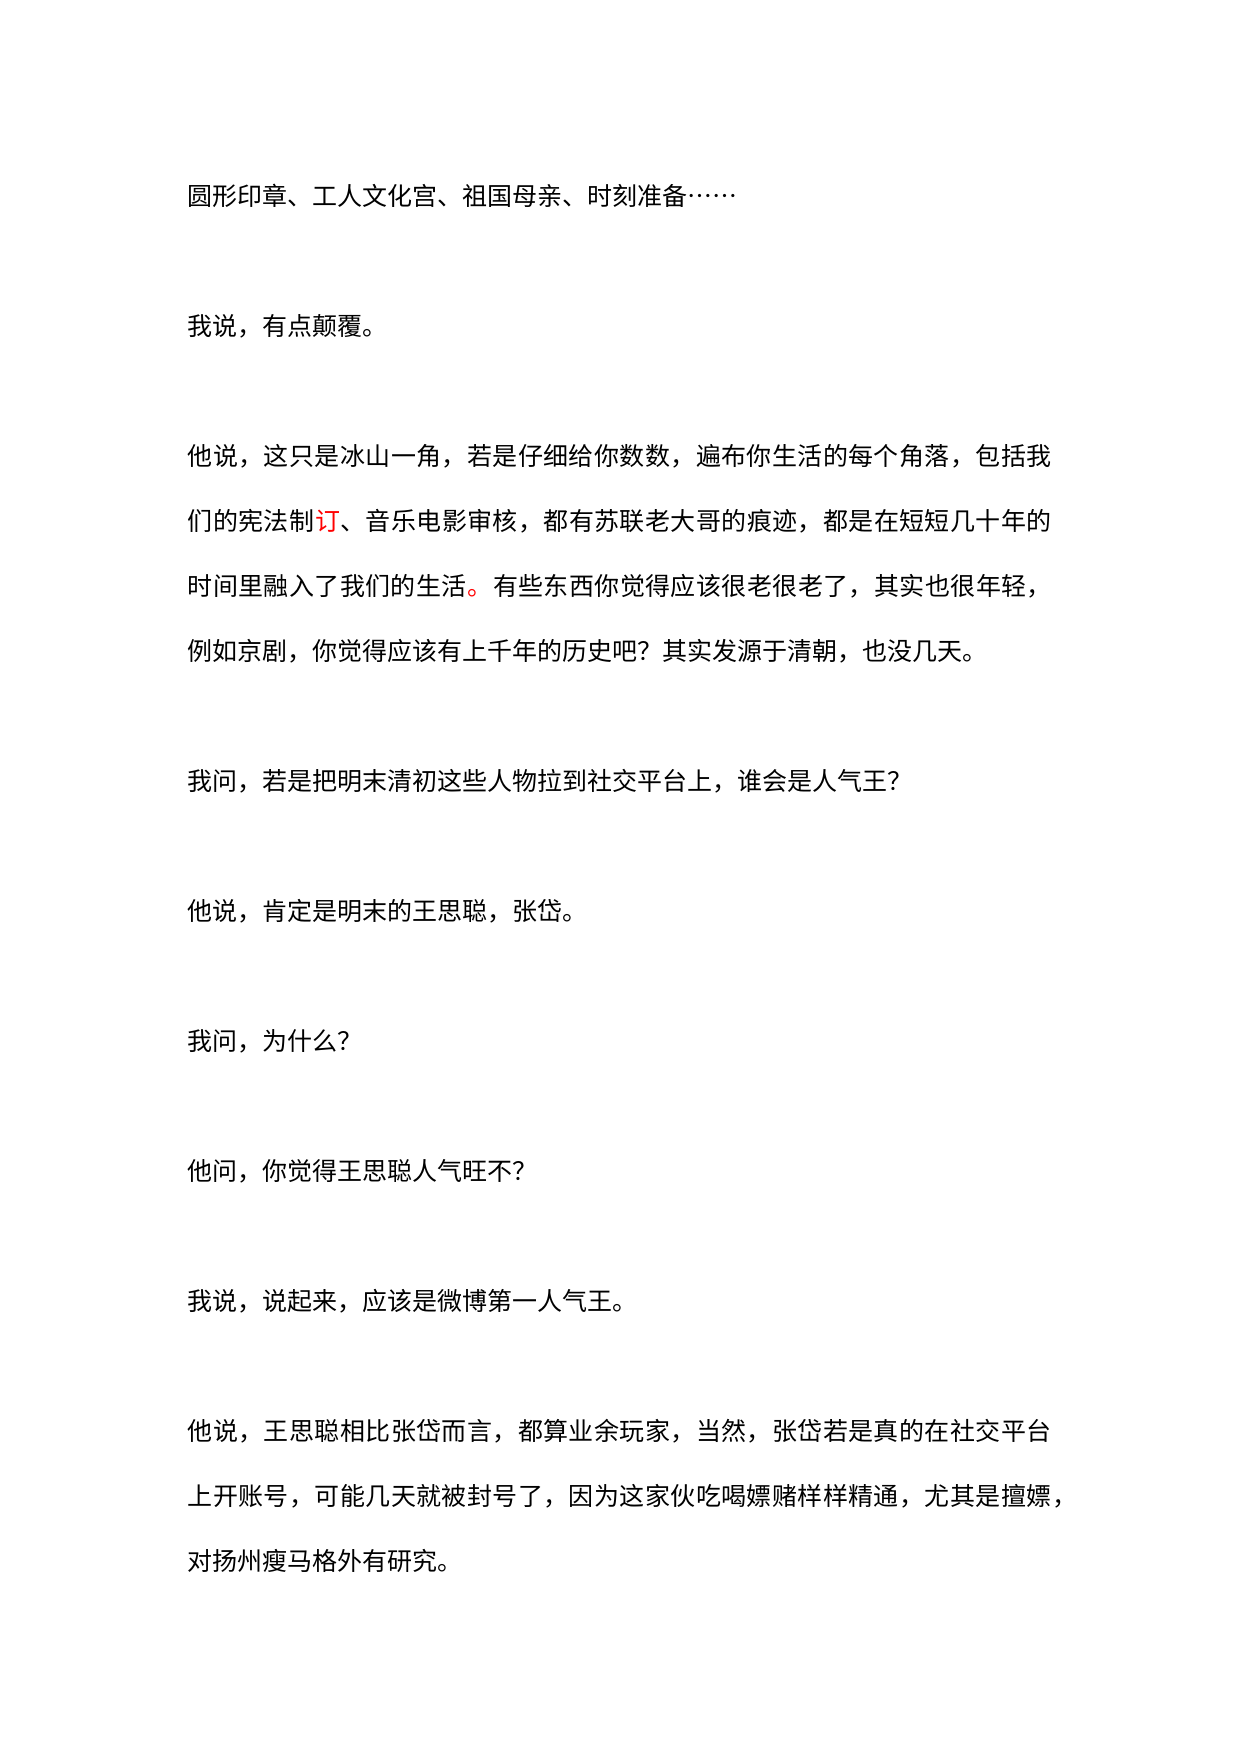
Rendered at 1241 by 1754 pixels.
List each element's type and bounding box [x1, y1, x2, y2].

text [187, 162, 1053, 1592]
